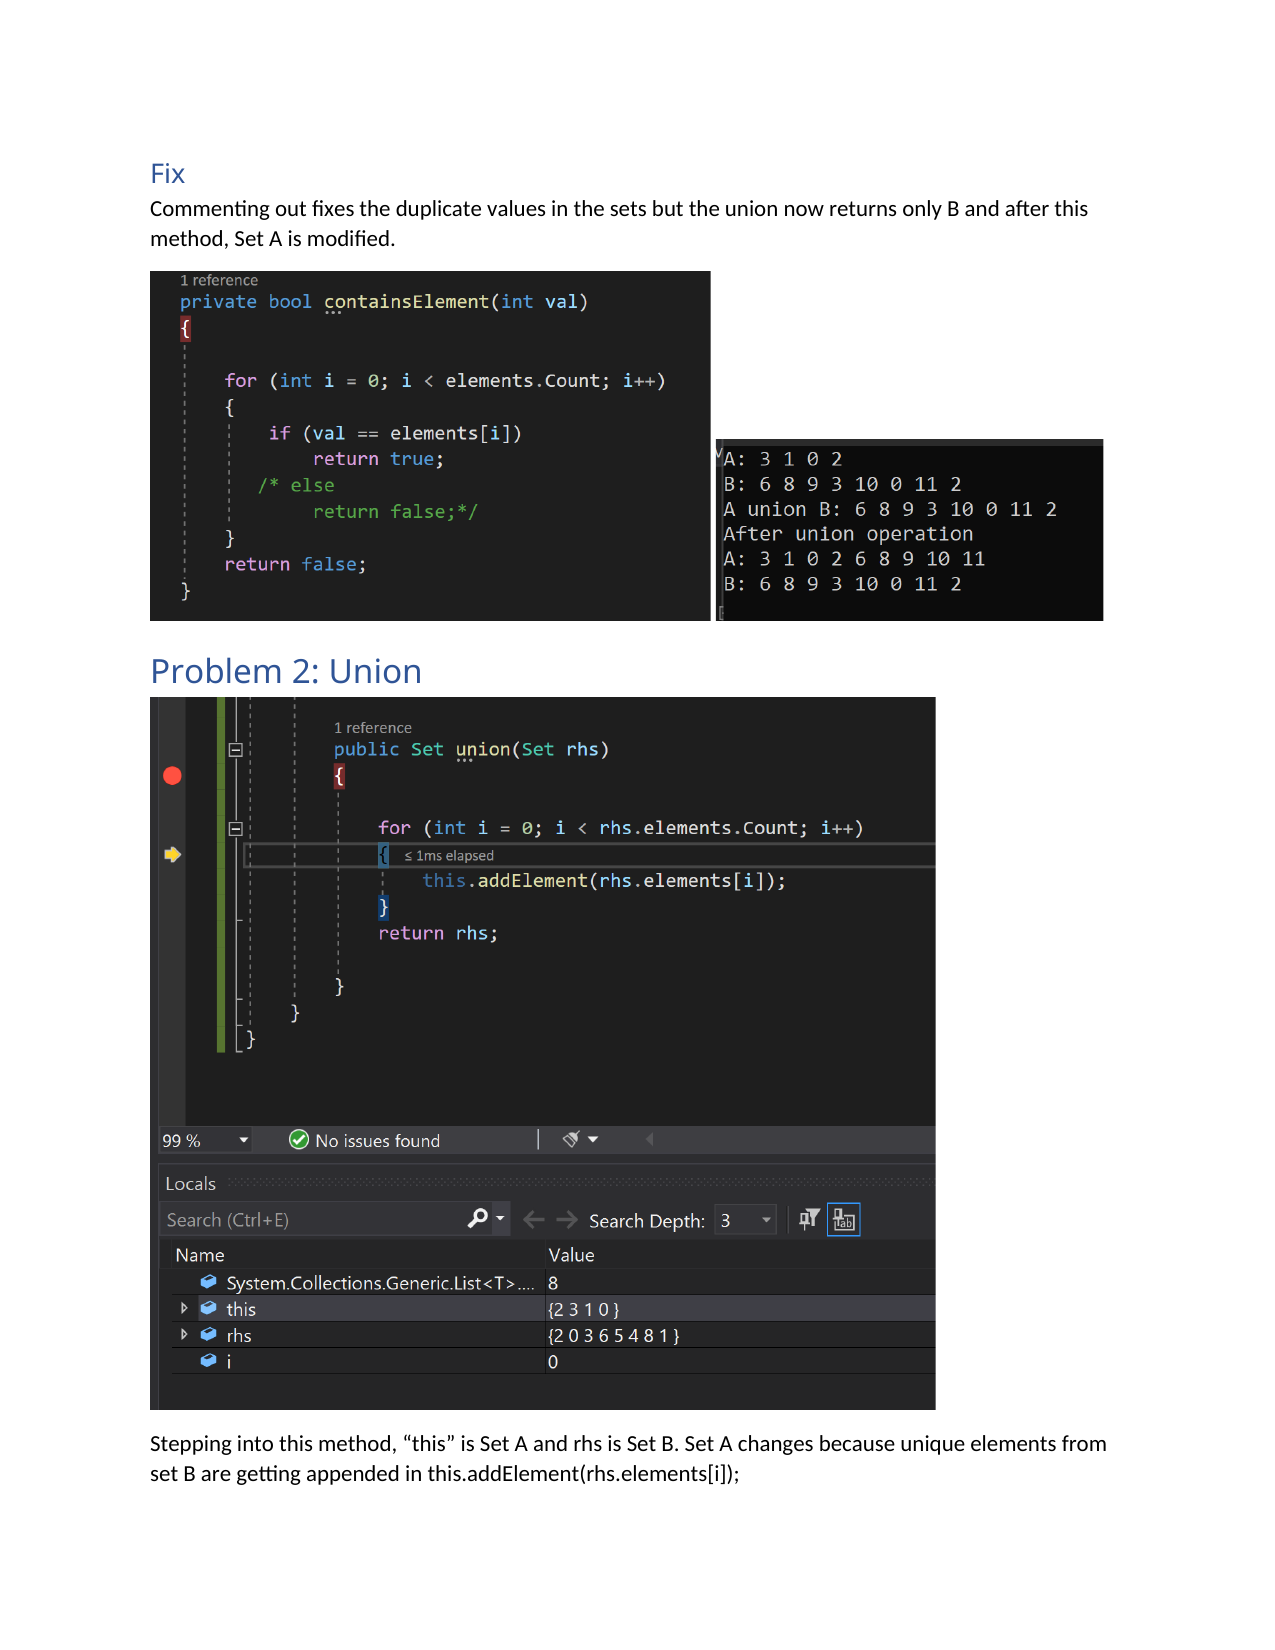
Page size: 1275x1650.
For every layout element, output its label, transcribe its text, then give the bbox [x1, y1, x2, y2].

picture [715, 439, 1104, 621]
picture [150, 697, 936, 1410]
subtitle Fix [150, 154, 1125, 191]
subtitle Problem 2: Union [150, 648, 1125, 694]
picture [150, 271, 711, 621]
text Stepping into this method, “this” is Set A and rhs is Set B. Set A changes because unique elements from set B are getting appended in this.addElement(rhs.elements[i]); [150, 1429, 1125, 1487]
text Commenting out fixes the duplicate values in the sets but the union now returns only B and after this method, Set A is modified. [150, 194, 1125, 252]
